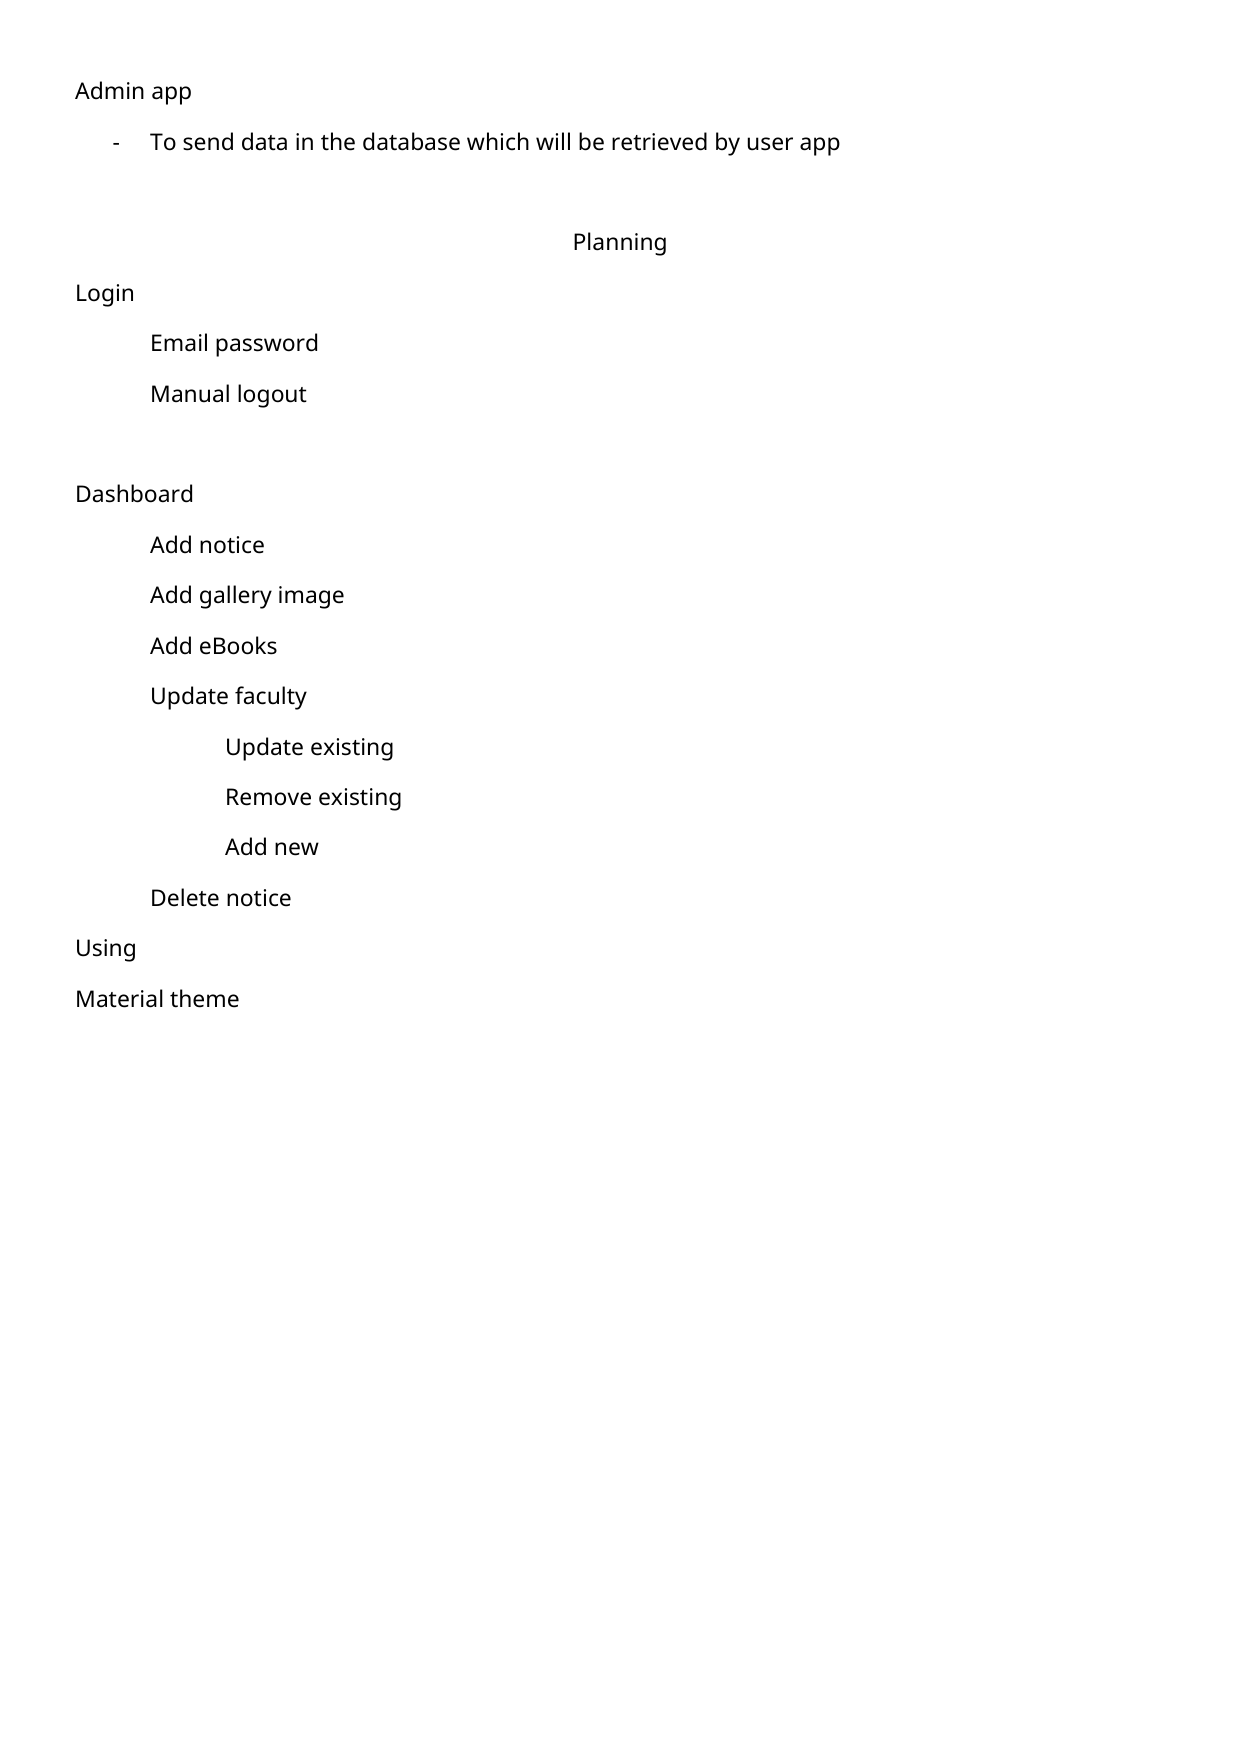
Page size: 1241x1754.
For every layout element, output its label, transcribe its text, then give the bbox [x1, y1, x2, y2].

text Admin app [75, 75, 1165, 106]
text Login [75, 277, 1165, 308]
text Using [75, 932, 1165, 963]
text Remove existing [75, 781, 1165, 812]
text Dashboard [75, 478, 1165, 509]
text Delete notice [75, 882, 1165, 913]
text Add gallery image [75, 579, 1165, 610]
text Add new [75, 831, 1165, 862]
text Update faculty [75, 680, 1165, 711]
text Email password [75, 327, 1165, 358]
text Update existing [75, 730, 1165, 762]
text Add notice [75, 529, 1165, 560]
text Manual logout [75, 377, 1165, 409]
text Add eBooks [75, 629, 1165, 661]
text Planning [75, 226, 1165, 257]
list To send data in the database which will be retrieved by user app [112, 125, 1165, 157]
text Material theme [75, 982, 1165, 1014]
